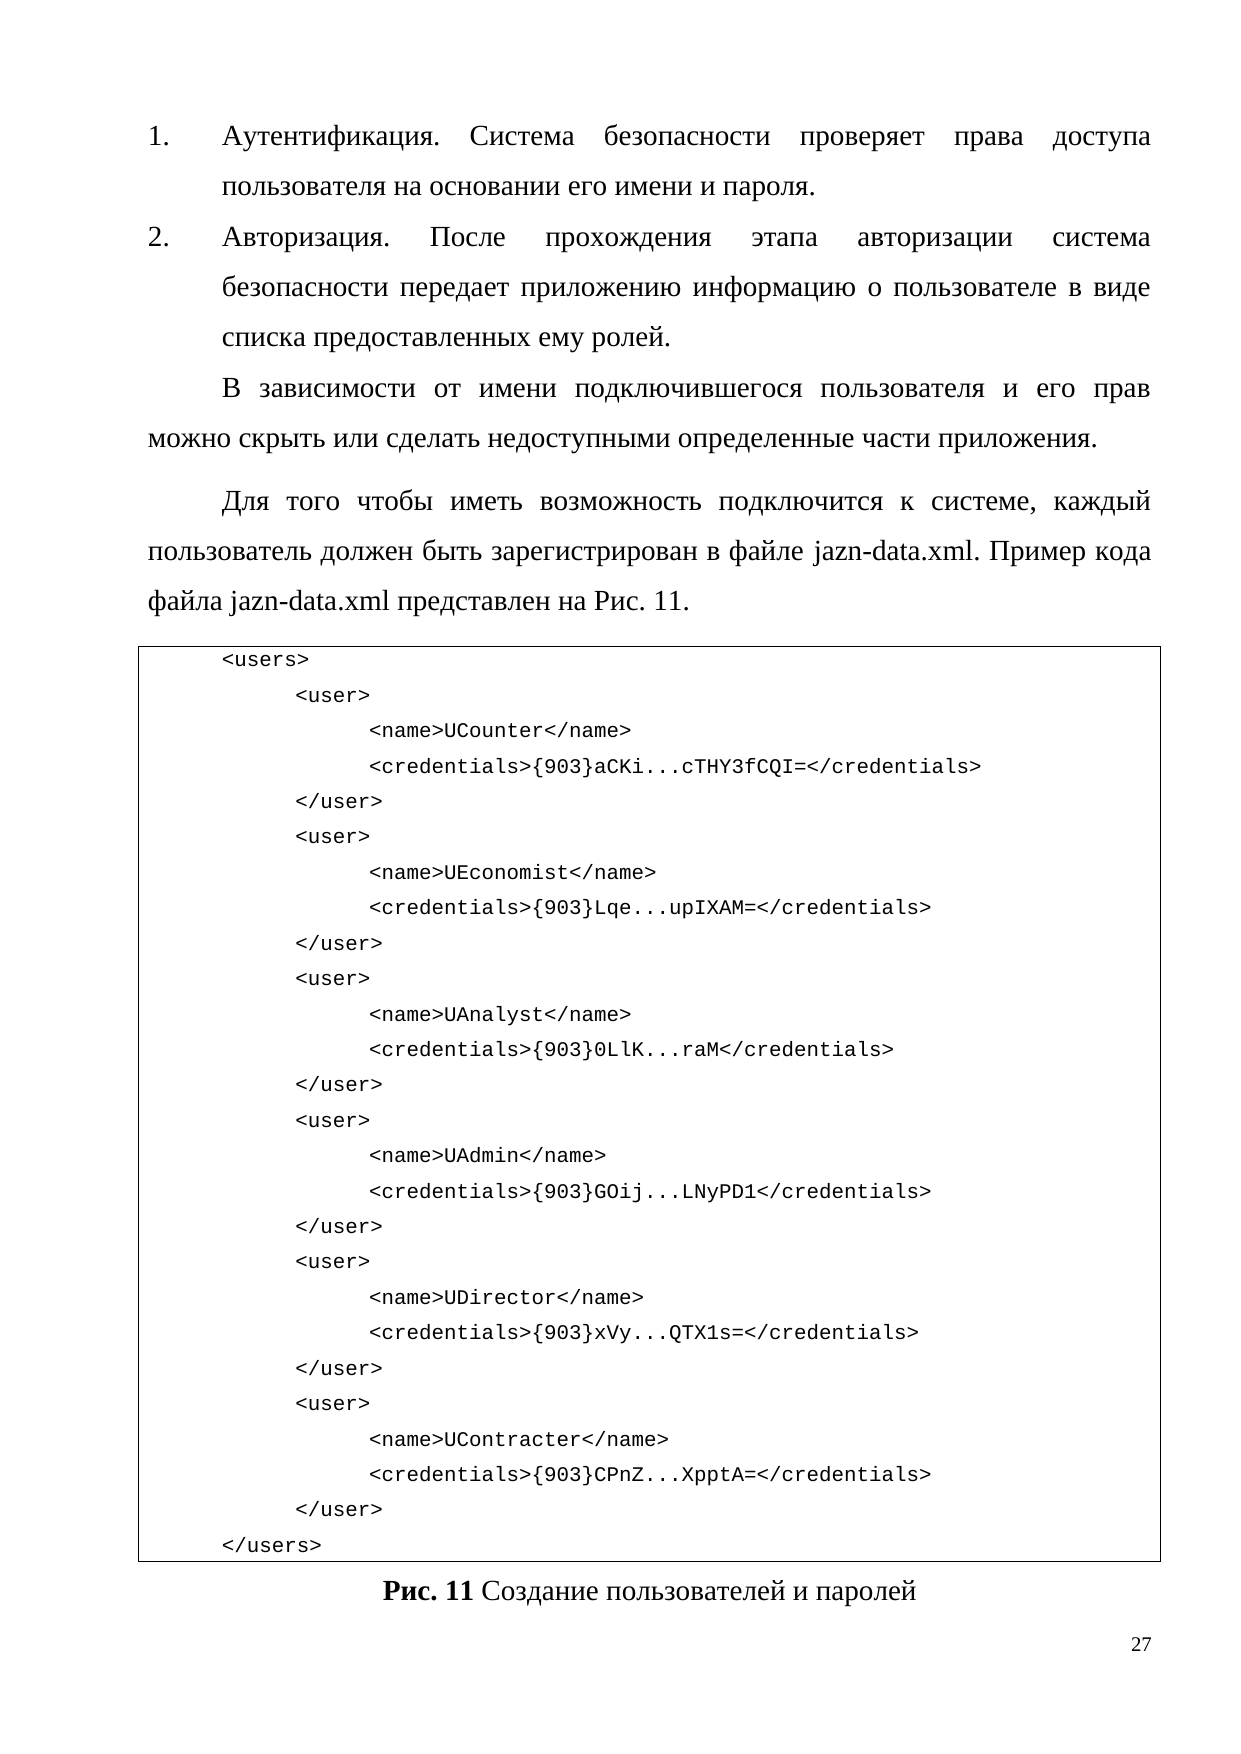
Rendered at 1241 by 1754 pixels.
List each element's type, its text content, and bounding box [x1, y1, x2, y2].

text </user> [139, 1496, 1160, 1523]
text <user> [139, 823, 1160, 850]
text Для того чтобы иметь возможность подключится к системе, каждый пользователь должен быть зарегистрирован в файле jazn-data.xml. Пример кода файла jazn-data.xml представлен на Рис. 11. [148, 483, 1152, 617]
text <name>UEconomist</name> [139, 859, 1160, 886]
text <name>UAnalyst</name> [139, 1000, 1160, 1027]
text <user> [139, 1248, 1160, 1275]
list Аутентификация. Система безопасности проверяет права доступа пользователя на основании его имени и пароля. [148, 118, 1152, 202]
text </user> [139, 1213, 1160, 1240]
text </user> [139, 929, 1160, 956]
text </users> [139, 1532, 1160, 1561]
text <name>UAdmin</name> [139, 1142, 1160, 1169]
text </user> [139, 1071, 1160, 1098]
text <users> [139, 647, 1160, 673]
text <credentials>{903}GOij...LNyPD1</credentials> [139, 1177, 1160, 1204]
text <user> [139, 682, 1160, 708]
text <name>UDirector</name> [139, 1284, 1160, 1311]
text <user> [139, 1390, 1160, 1417]
text <credentials>{903}0LlK...raM</credentials> [139, 1036, 1160, 1063]
text <credentials>{903}xVy...QTX1s=</credentials> [139, 1319, 1160, 1346]
text <user> [139, 1107, 1160, 1133]
text Рис. 11 Создание пользователей и паролей [148, 1573, 1152, 1607]
text <credentials>{903}Lqe...upIXAM=</credentials> [139, 894, 1160, 921]
text <name>UCounter</name> [139, 717, 1160, 744]
text <user> [139, 965, 1160, 992]
text Авторизация. После прохождения этапа авторизации система безопасности передает приложению информацию о пользователе в виде списка предоставленных ему ролей. [148, 219, 1152, 353]
text <credentials>{903}CPnZ...XpptA=</credentials> [139, 1461, 1160, 1488]
text </user> [139, 1354, 1160, 1381]
text В зависимости от имени подключившегося пользователя и его прав можно скрыть или сделать недоступными определенные части приложения. [148, 370, 1152, 453]
text </user> [139, 788, 1160, 815]
text <credentials>{903}aCKi...cTHY3fCQI=</credentials> [139, 752, 1160, 779]
text <name>UContracter</name> [139, 1425, 1160, 1452]
